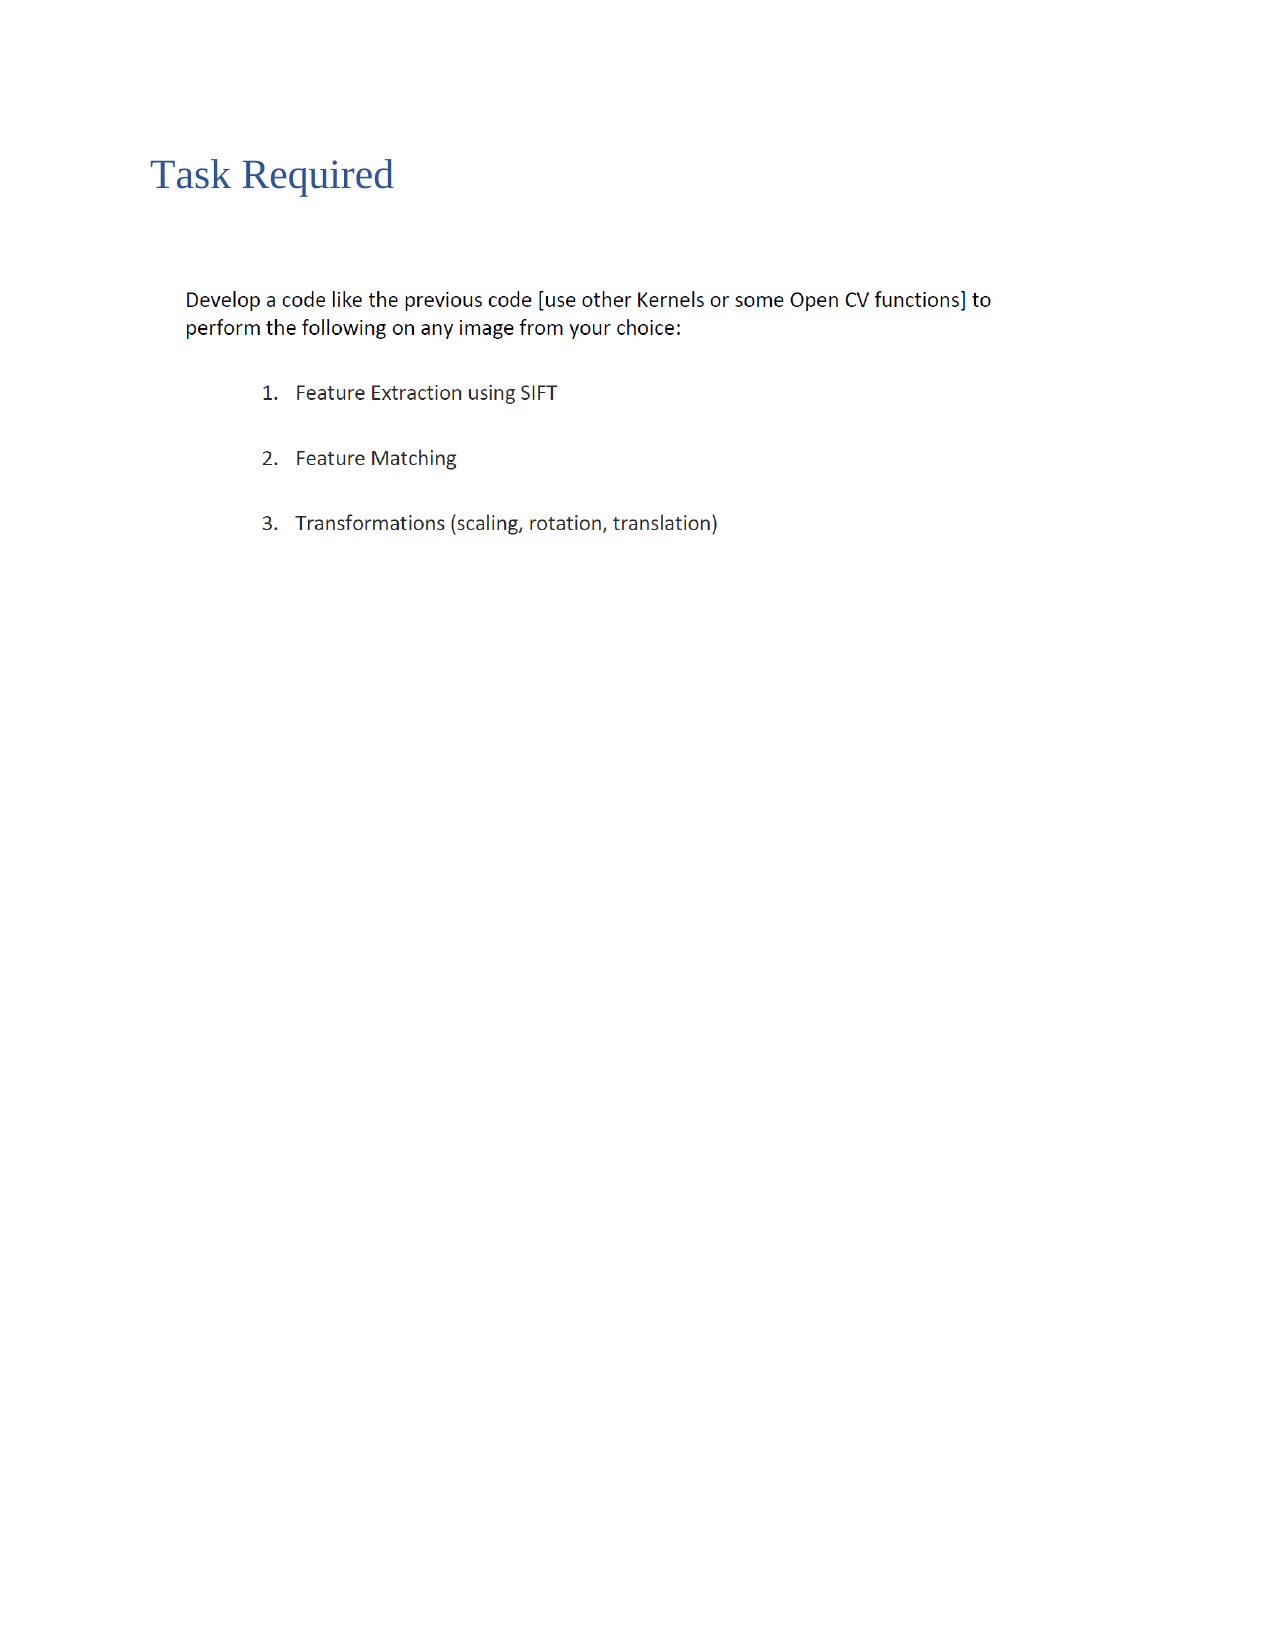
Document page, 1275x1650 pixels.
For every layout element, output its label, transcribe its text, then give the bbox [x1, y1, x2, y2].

subtitle Task Required [150, 150, 1125, 198]
picture [96, 268, 1155, 552]
